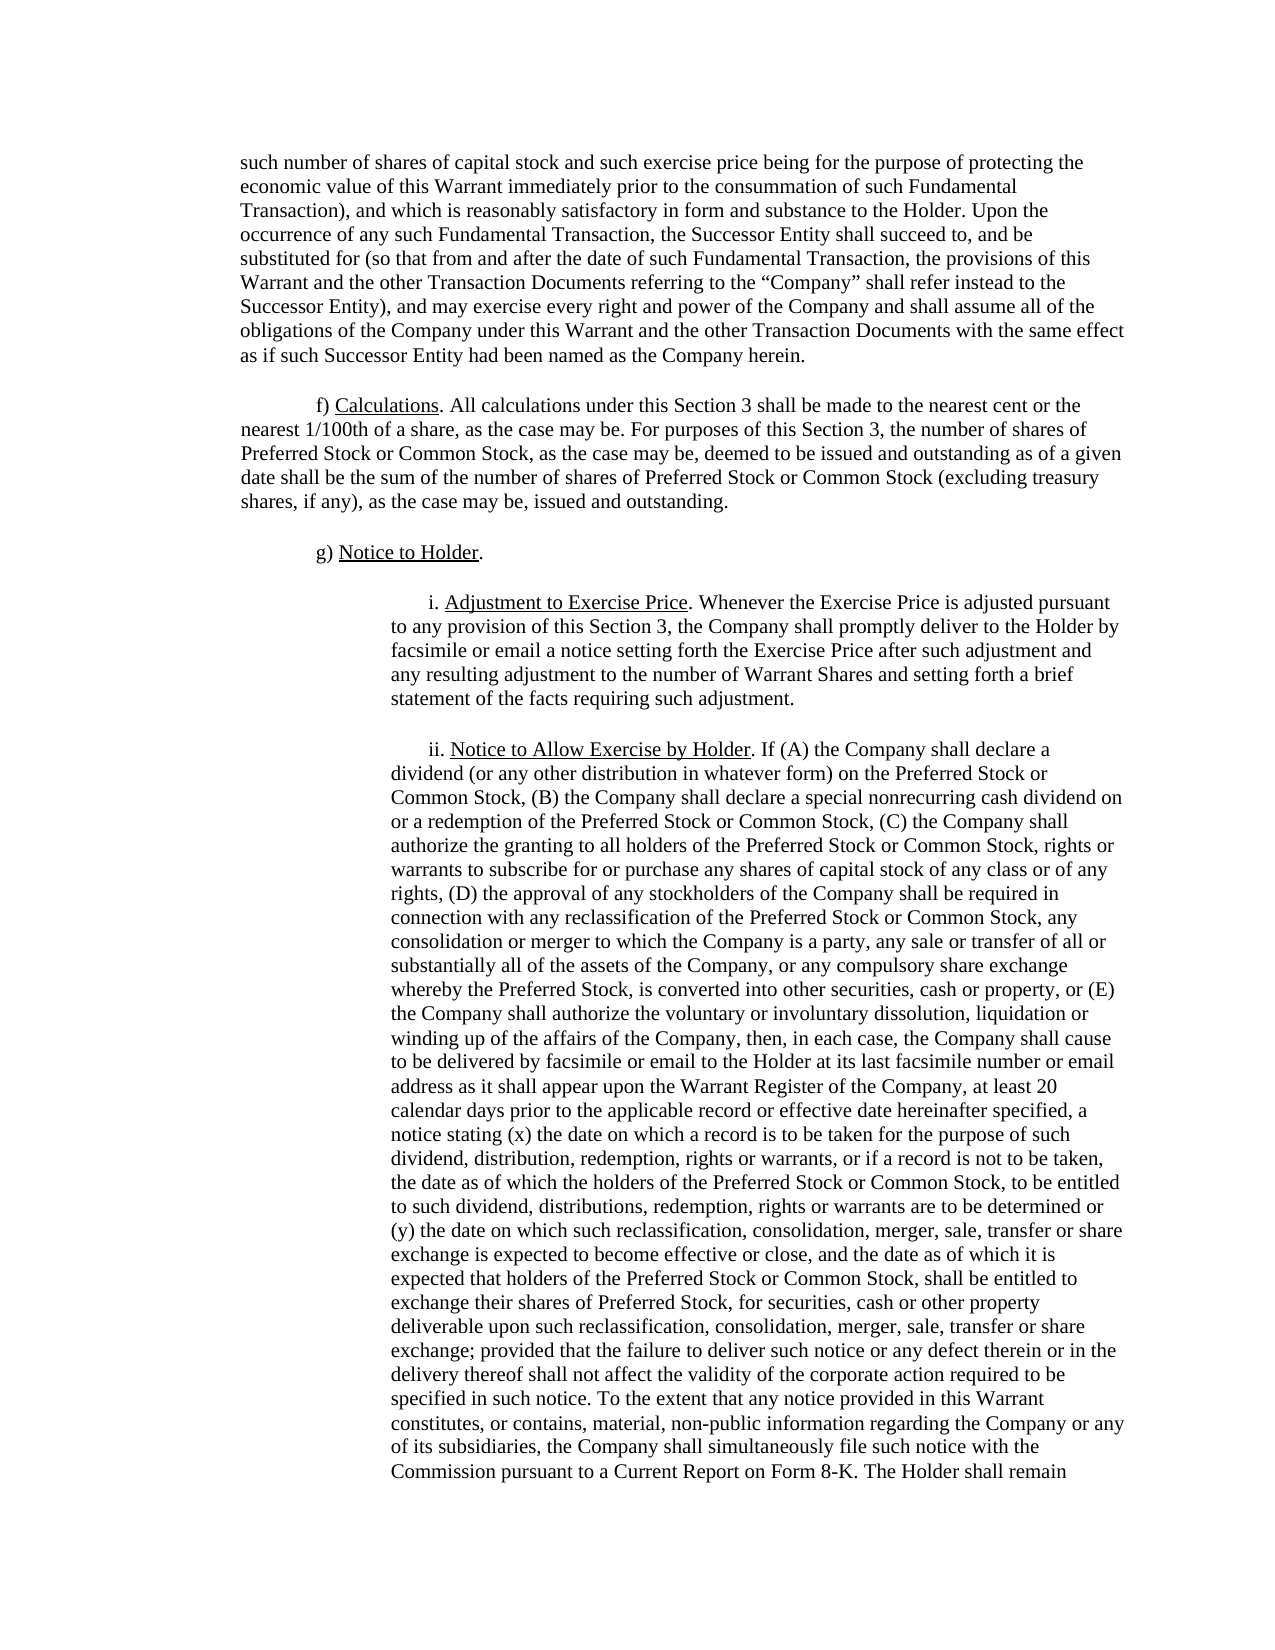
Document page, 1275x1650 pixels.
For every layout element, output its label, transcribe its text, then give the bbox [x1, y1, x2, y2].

text g) Notice to Holder. [241, 539, 1125, 564]
text i. Adjustment to Exercise Price. Whenever the Exercise Price is adjusted pursuant to any provision of this Section 3, the Company shall promptly deliver to the Holder by facsimile or email a notice setting forth the Exercise Price after such adjustment and any resulting adjustment to the number of Warrant Shares and setting forth a brief statement of the facts requiring such adjustment. [391, 590, 1125, 710]
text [240, 150, 1125, 367]
text f) Calculations. All calculations under this Section 3 shall be made to the nearest cent or the nearest 1/100th of a share, as the case may be. For purposes of this Section 3, the number of shares of Preferred Stock or Common Stock, as the case may be, deemed to be issued and outstanding as of a given date shall be the sum of the number of shares of Preferred Stock or Common Stock (excluding treasury shares, if any), as the case may be, issued and outstanding. [241, 393, 1125, 513]
